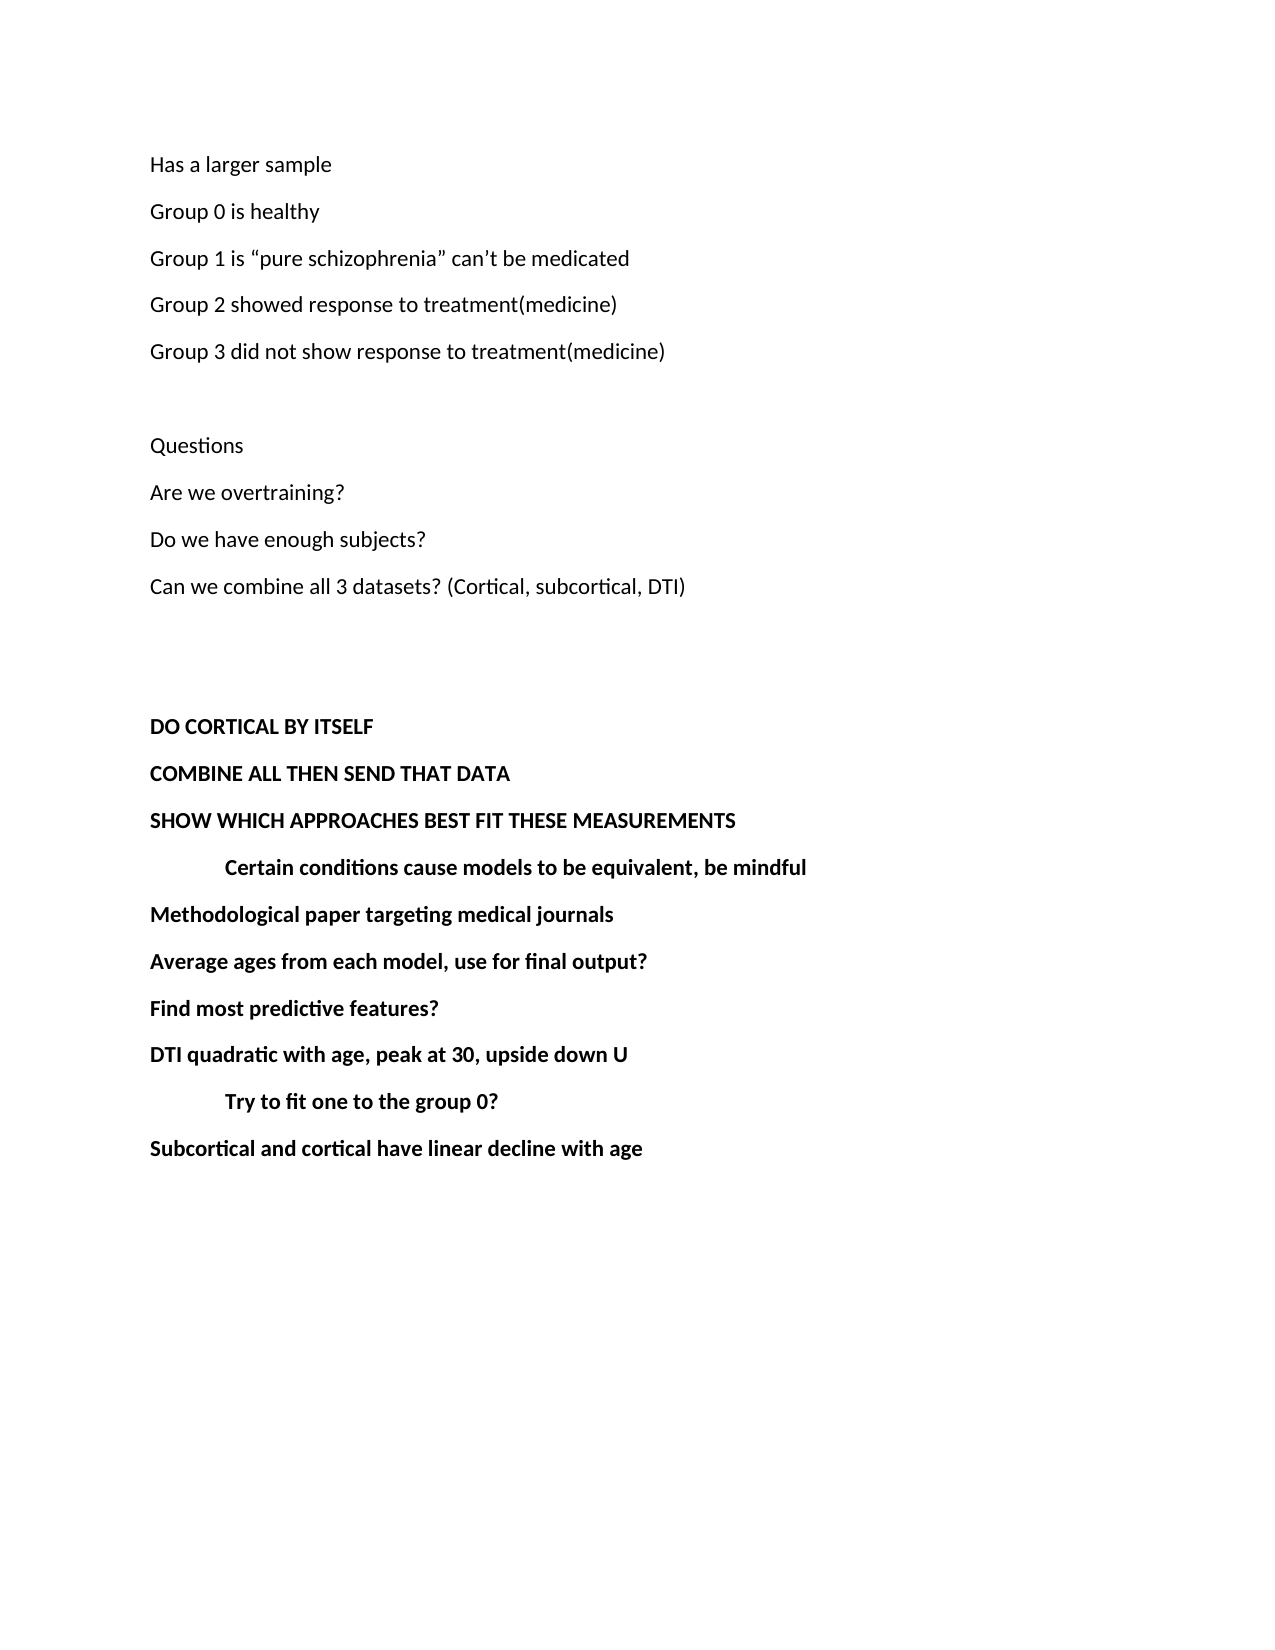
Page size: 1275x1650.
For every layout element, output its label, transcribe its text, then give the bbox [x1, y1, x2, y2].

text Questions [150, 431, 1125, 459]
text Subcortical and cortical have linear decline with age [150, 1134, 1125, 1162]
text Group 1 is “pure schizophrenia” can’t be medicated [150, 244, 1125, 272]
text Methodological paper targeting medical journals [150, 900, 1125, 928]
text Try to fit one to the group 0? [150, 1087, 1125, 1116]
text Can we combine all 3 datasets? (Cortical, subcortical, DTI) [150, 572, 1125, 600]
text Group 3 did not show response to treatment(medicine) [150, 337, 1125, 366]
text Do we have enough subjects? [150, 525, 1125, 553]
text Certain conditions cause models to be equivalent, be mindful [150, 853, 1125, 881]
text Group 2 showed response to treatment(medicine) [150, 291, 1125, 319]
text COMBINE ALL THEN SEND THAT DATA [150, 759, 1125, 787]
text Are we overtraining? [150, 478, 1125, 506]
text DTI quadratic with age, peak at 30, upside down U [150, 1041, 1125, 1069]
text DO CORTICAL BY ITSELF [150, 712, 1125, 741]
text Find most predictive features? [150, 994, 1125, 1022]
text Average ages from each model, use for final output? [150, 947, 1125, 975]
text Has a larger sample [150, 150, 1125, 178]
text Group 0 is healthy [150, 197, 1125, 225]
text SHOW WHICH APPROACHES BEST FIT THESE MEASUREMENTS [150, 806, 1125, 834]
